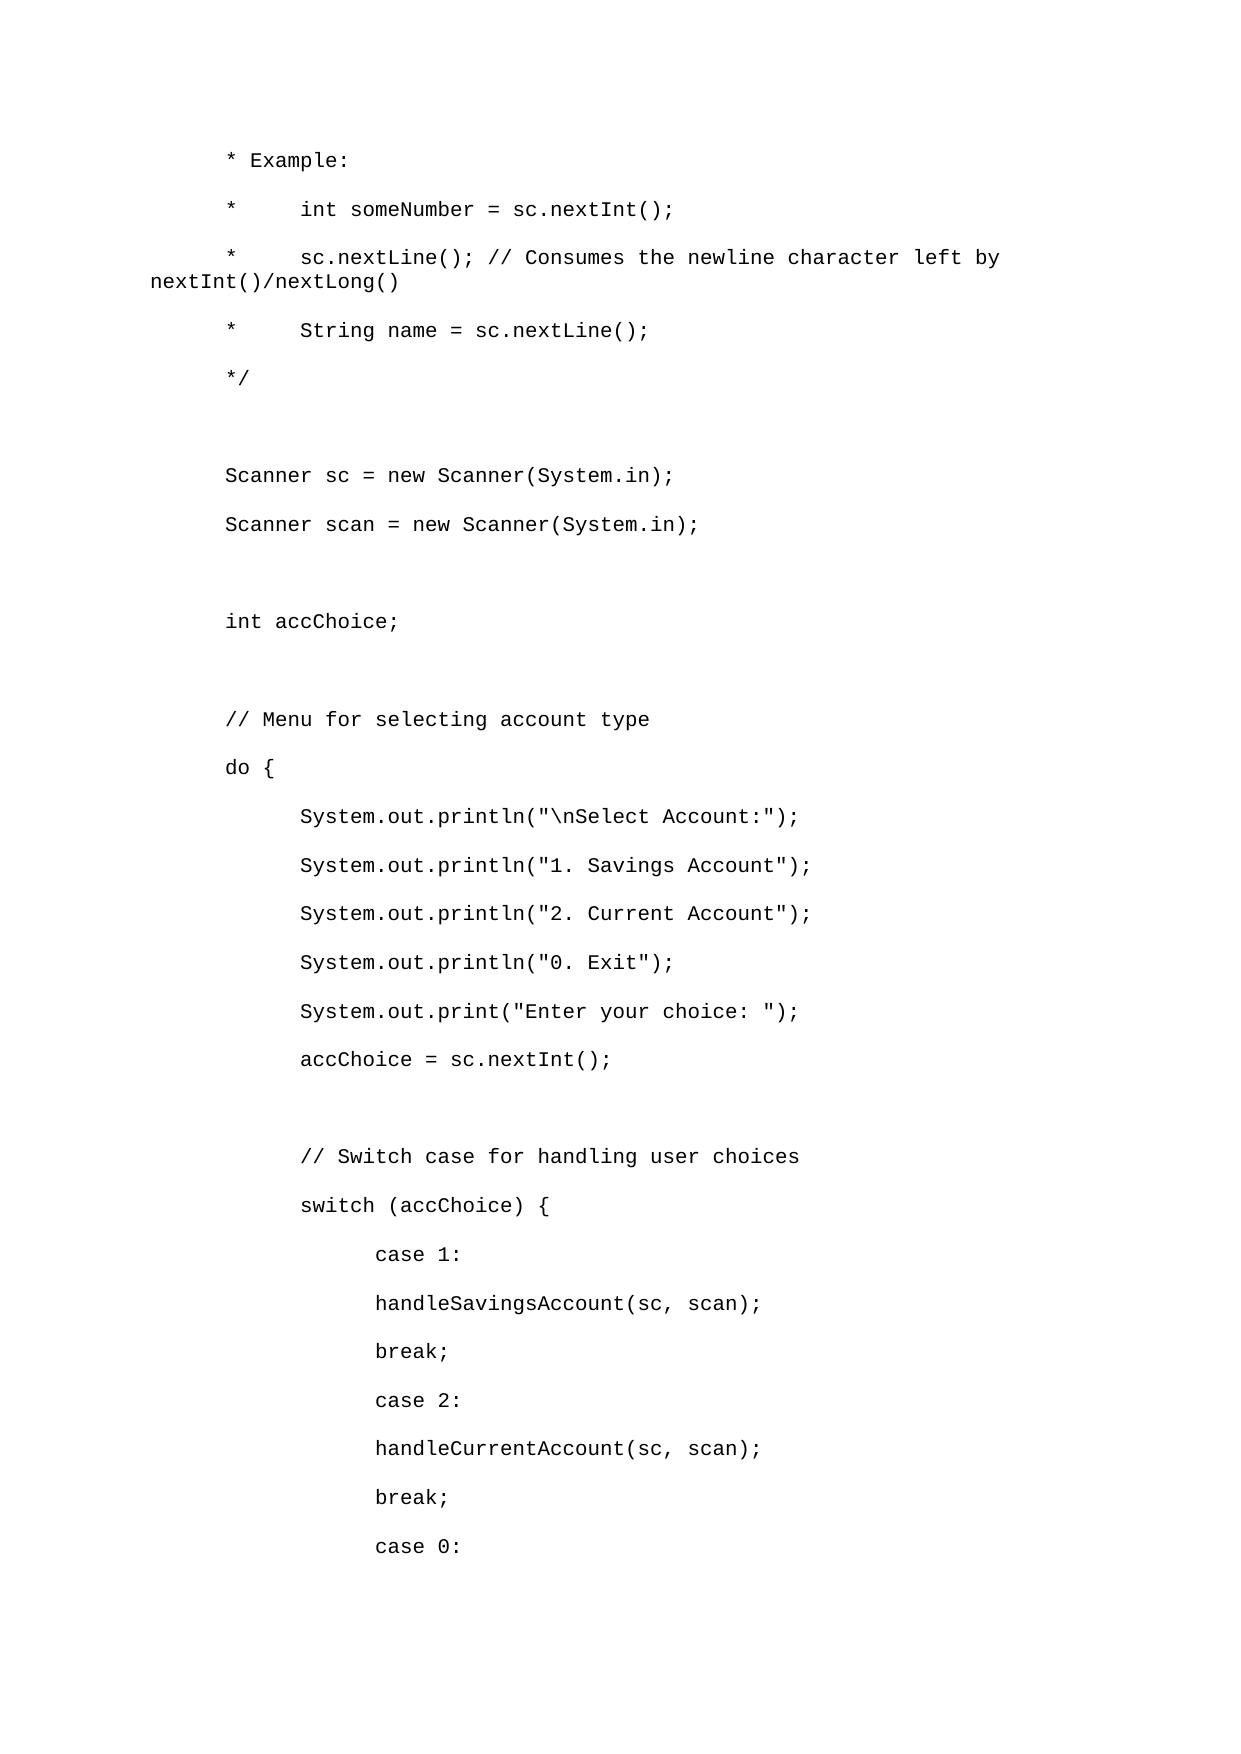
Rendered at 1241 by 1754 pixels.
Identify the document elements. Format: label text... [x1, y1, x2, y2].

text * sc.nextLine(); // Consumes the newline character left by nextInt()/nextLong() [150, 247, 1090, 294]
text case 1: [150, 1244, 1090, 1267]
text * int someNumber = sc.nextInt(); [150, 199, 1090, 222]
text Scanner scan = new Scanner(System.in); [150, 514, 1090, 538]
text // Switch case for handling user choices [150, 1147, 1090, 1170]
text do { [150, 757, 1090, 781]
text * Example: [150, 150, 1090, 174]
text System.out.println("\nSelect Account:"); [150, 806, 1090, 830]
text System.out.print("Enter your choice: "); [150, 1001, 1090, 1024]
text handleSavingsAccount(sc, scan); [150, 1292, 1090, 1316]
text int accChoice; [150, 611, 1090, 635]
text */ [150, 368, 1090, 392]
text accChoice = sc.nextInt(); [150, 1049, 1090, 1073]
text break; [150, 1341, 1090, 1365]
text System.out.println("2. Current Account"); [150, 903, 1090, 927]
text switch (accChoice) { [150, 1195, 1090, 1219]
text case 2: [150, 1390, 1090, 1413]
text handleCurrentAccount(sc, scan); [150, 1438, 1090, 1462]
text System.out.println("1. Savings Account"); [150, 855, 1090, 878]
text // Menu for selecting account type [150, 709, 1090, 732]
text break; [150, 1487, 1090, 1511]
text System.out.println("0. Exit"); [150, 952, 1090, 976]
text Scanner sc = new Scanner(System.in); [150, 466, 1090, 489]
text * String name = sc.nextLine(); [150, 319, 1090, 343]
text case 0: [150, 1536, 1090, 1559]
